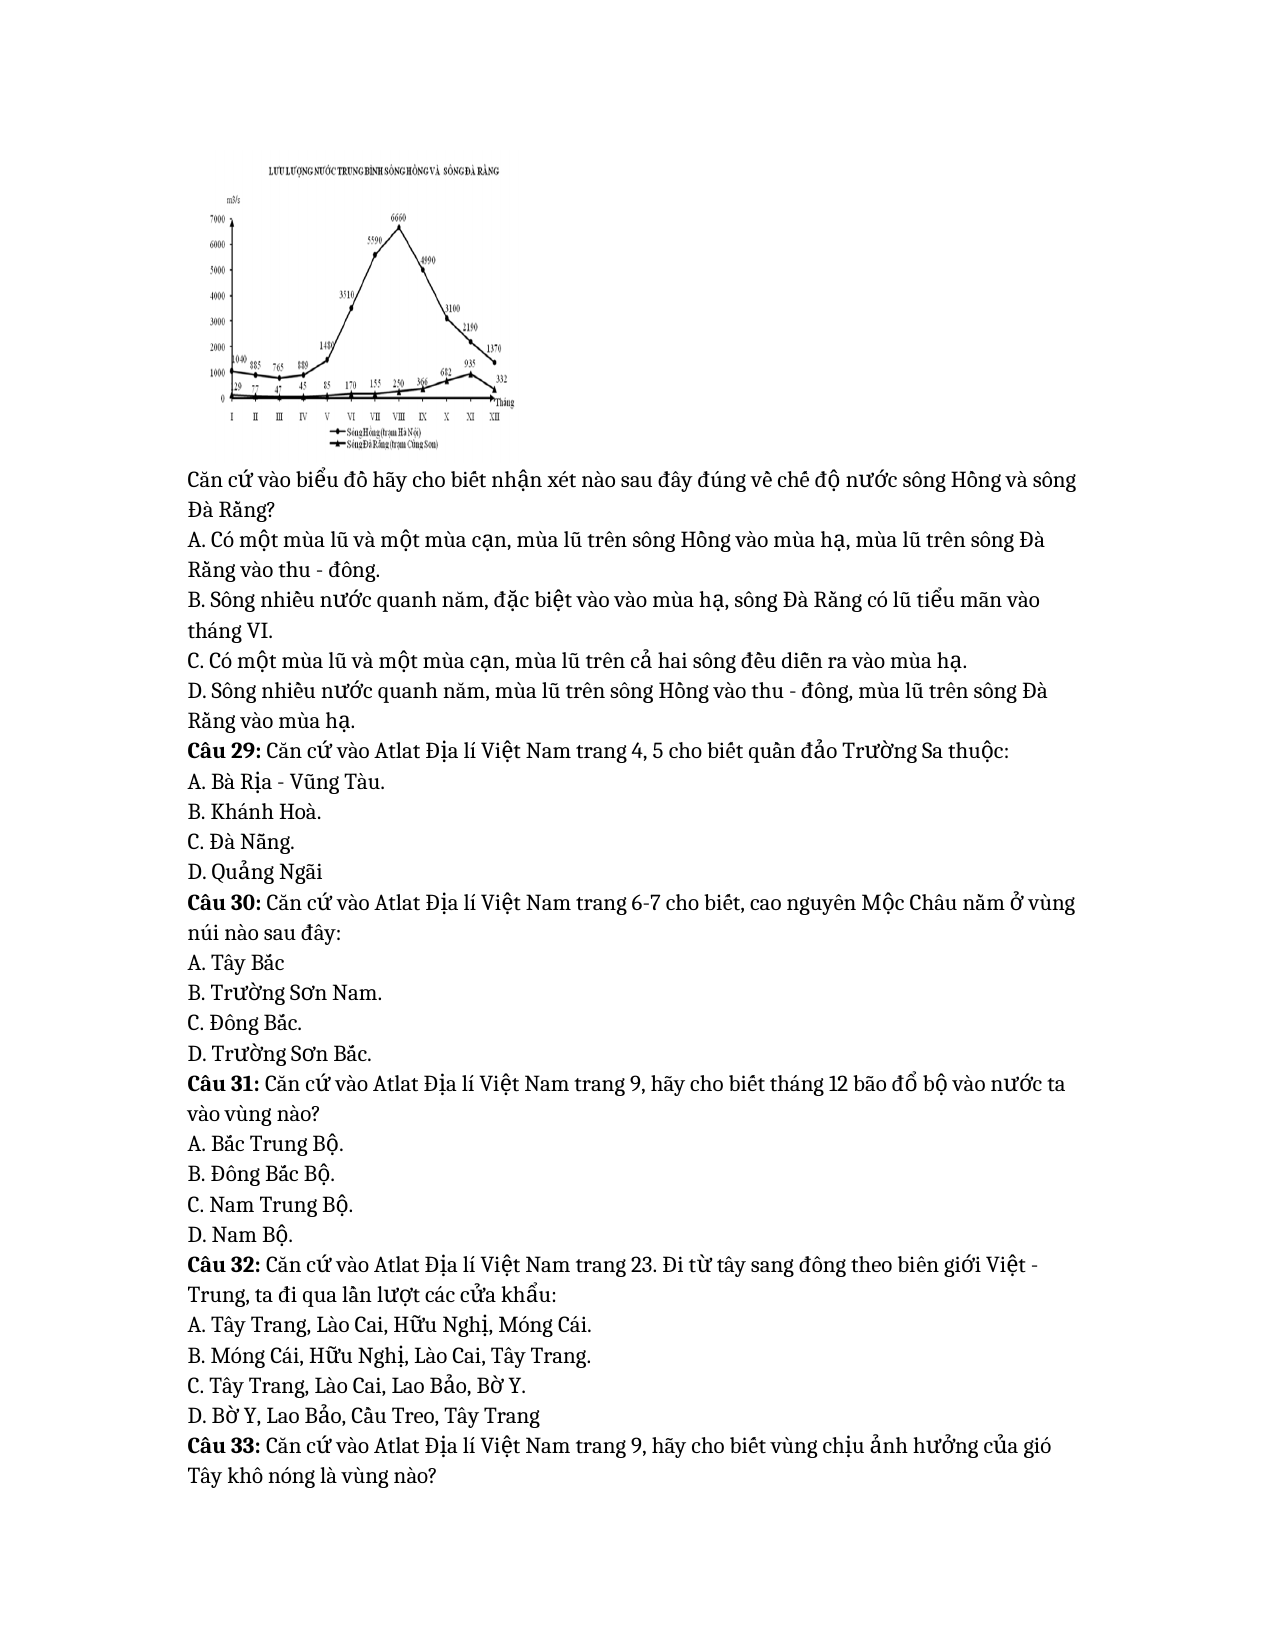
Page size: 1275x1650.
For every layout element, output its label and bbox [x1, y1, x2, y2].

picture [206, 150, 519, 463]
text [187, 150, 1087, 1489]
